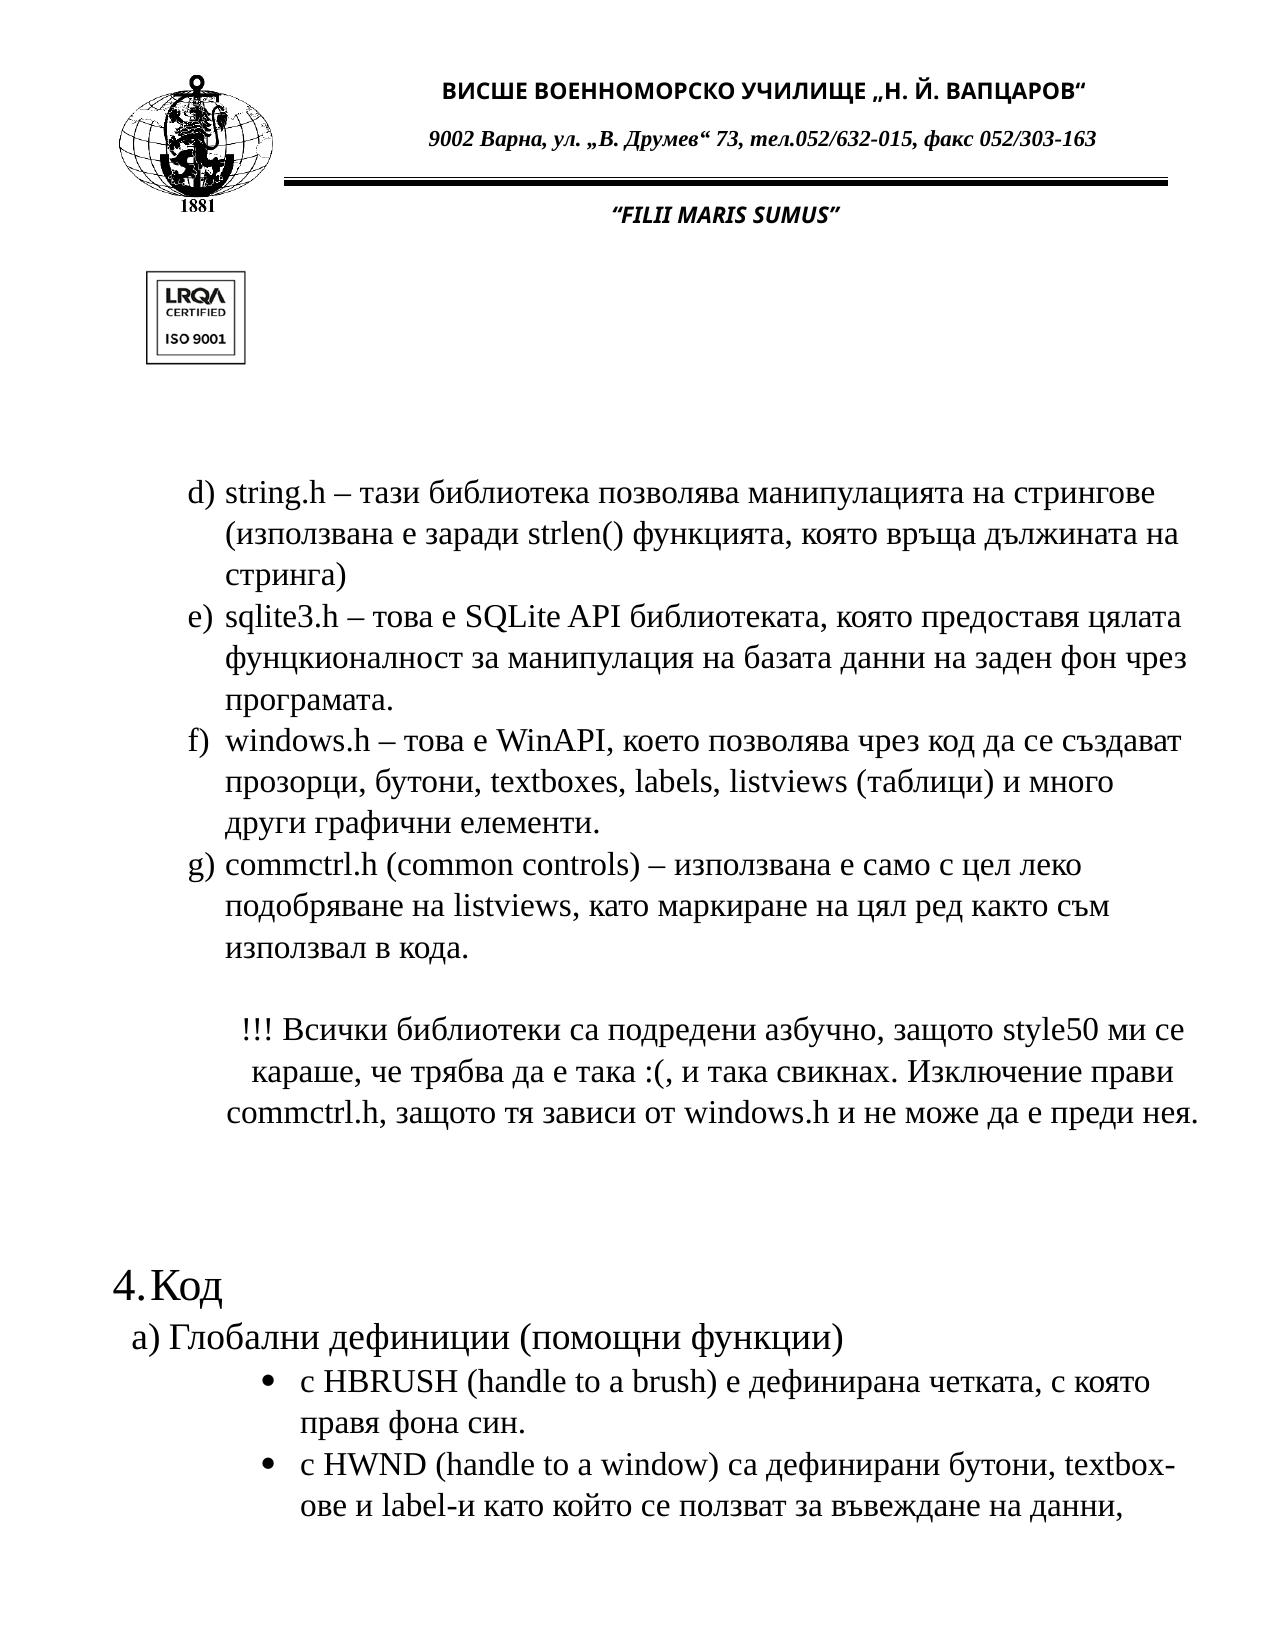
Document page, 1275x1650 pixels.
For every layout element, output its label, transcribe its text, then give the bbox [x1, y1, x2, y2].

list !!! Всички библиотеки са подредени азбучно, защото style50 ми се караше, че трябва да е така :(, и така свикнах. Изключение прави commctrl.h, защото тя зависи от windows.h и не може да е преди нея. [225, 1009, 1200, 1131]
list sqlite3.h – това е SQLite API библиотеката, която предоставя цялата фунцкионалност за манипулация на базата данни на заден фон чрез програмата. [187, 596, 1200, 717]
list Глобални дефиниции (помощни функции) [131, 1314, 1200, 1358]
list commctrl.h (common controls) – използвана е само с цел леко подобряване на listviews, като маркиране на цял ред както съм използвал в кода. [187, 844, 1200, 965]
list string.h – тази библиотека позволява манипулацията на стрингове (използвана е заради strlen() функцията, която връща дължината на стринга) [187, 472, 1200, 593]
list Код [112, 1258, 1200, 1310]
list с HBRUSH (handle to a brush) e дефиниранa четката, с която правя фона син. [262, 1361, 1200, 1441]
picture [146, 269, 246, 366]
list windows.h – това е WinAPI, което позволява чрез код да се създават прозорци, бутони, textboxes, labеls, listviews (таблици) и много други графични елементи. [187, 720, 1200, 841]
